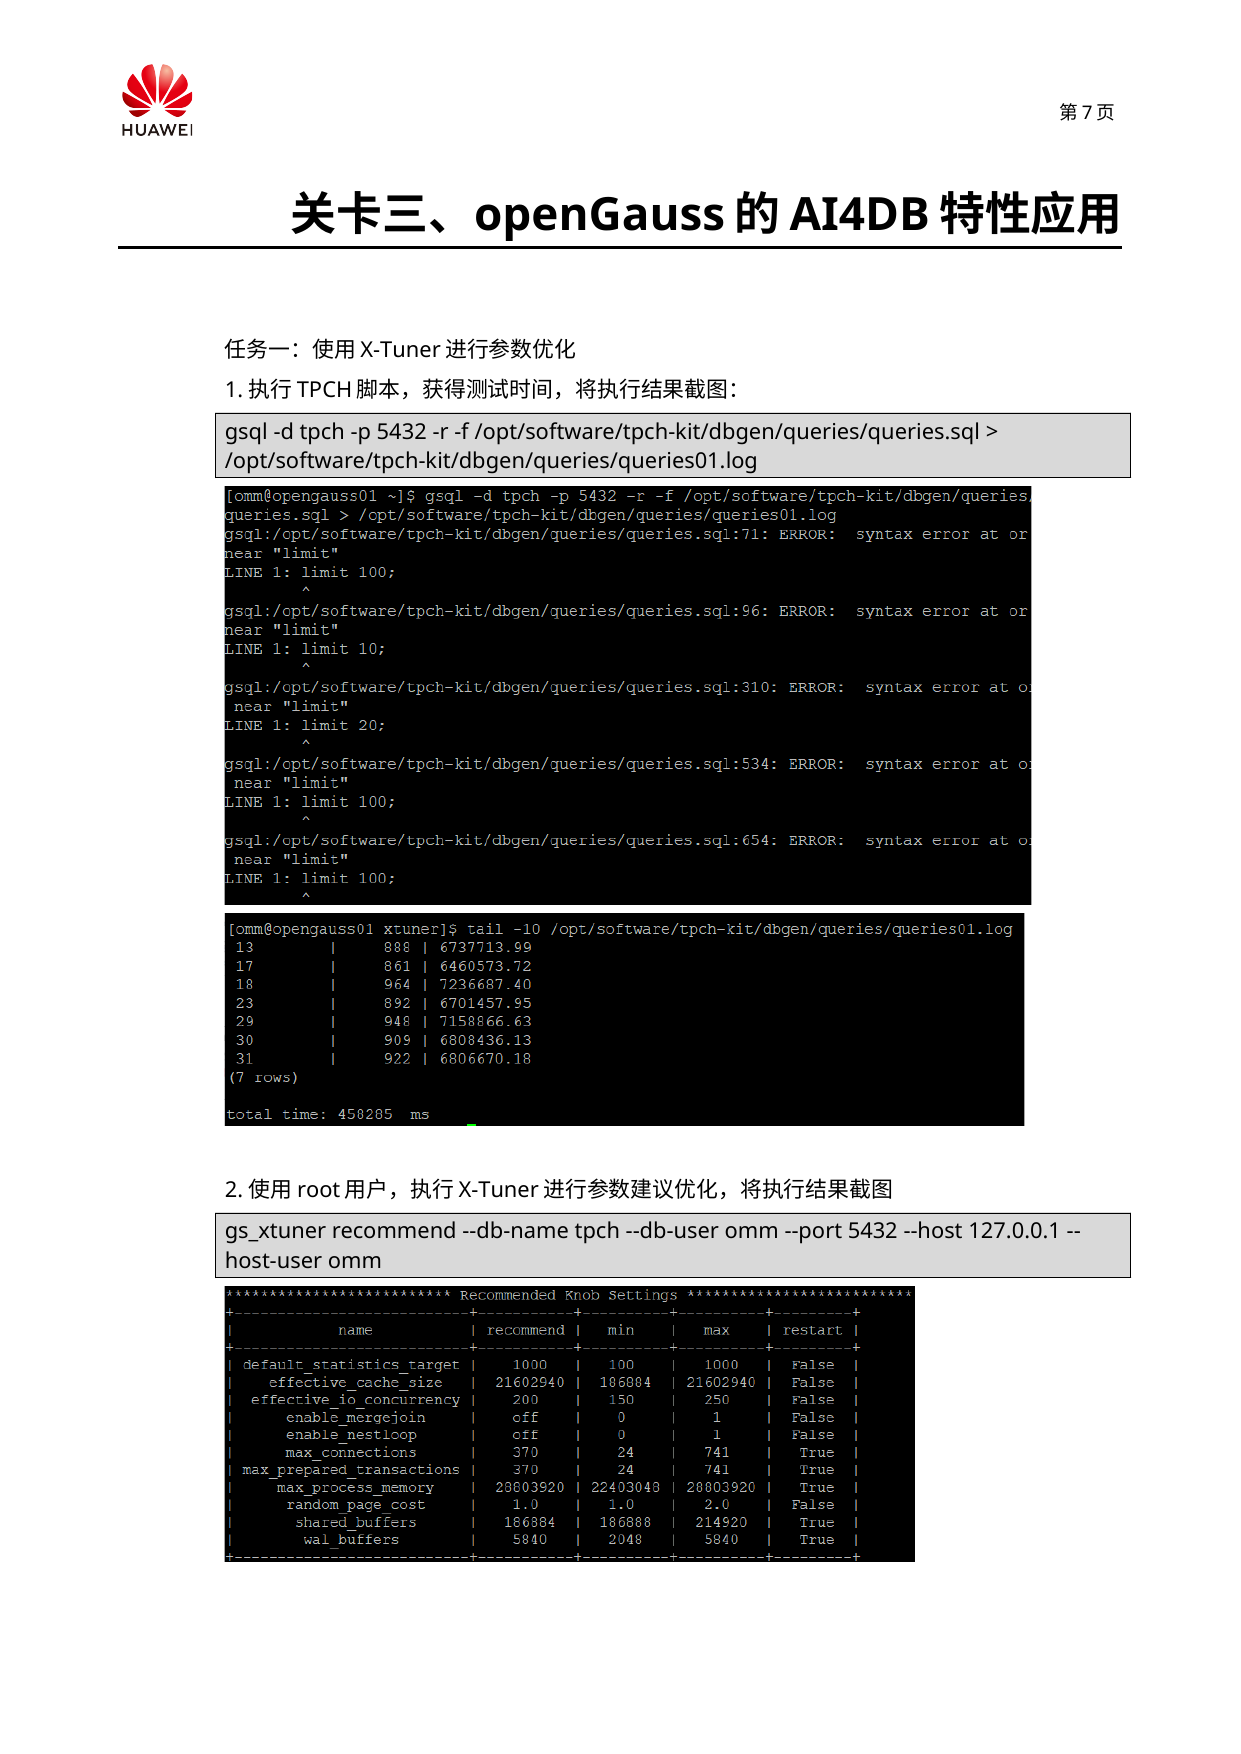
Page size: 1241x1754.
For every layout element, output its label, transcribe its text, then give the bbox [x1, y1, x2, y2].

picture [122, 64, 193, 136]
picture [224, 913, 1025, 1126]
picture [224, 486, 1032, 905]
text 1. 执行TPCH脚本，获得测试时间，将执行结果截图： [224, 372, 1122, 404]
text gsql -d tpch -p 5432 -r -f /opt/software/tpch-kit/dbgen/queries/queries.sql > /opt/software/tpch-kit/dbgen/queries/queries01.log [216, 414, 1130, 477]
text 2. 使用root用户，执行X-Tuner进行参数建议优化，将执行结果截图 [224, 1172, 1122, 1204]
subtitle 关卡三、openGauss的AI4DB特性应用 [118, 177, 1122, 246]
text gs_xtuner recommend --db-name tpch --db-user omm --port 5432 --host 127.0.0.1 --host-user omm [216, 1214, 1130, 1277]
text 任务一：使用X-Tuner进行参数优化 [224, 332, 1122, 364]
picture [224, 1286, 915, 1562]
